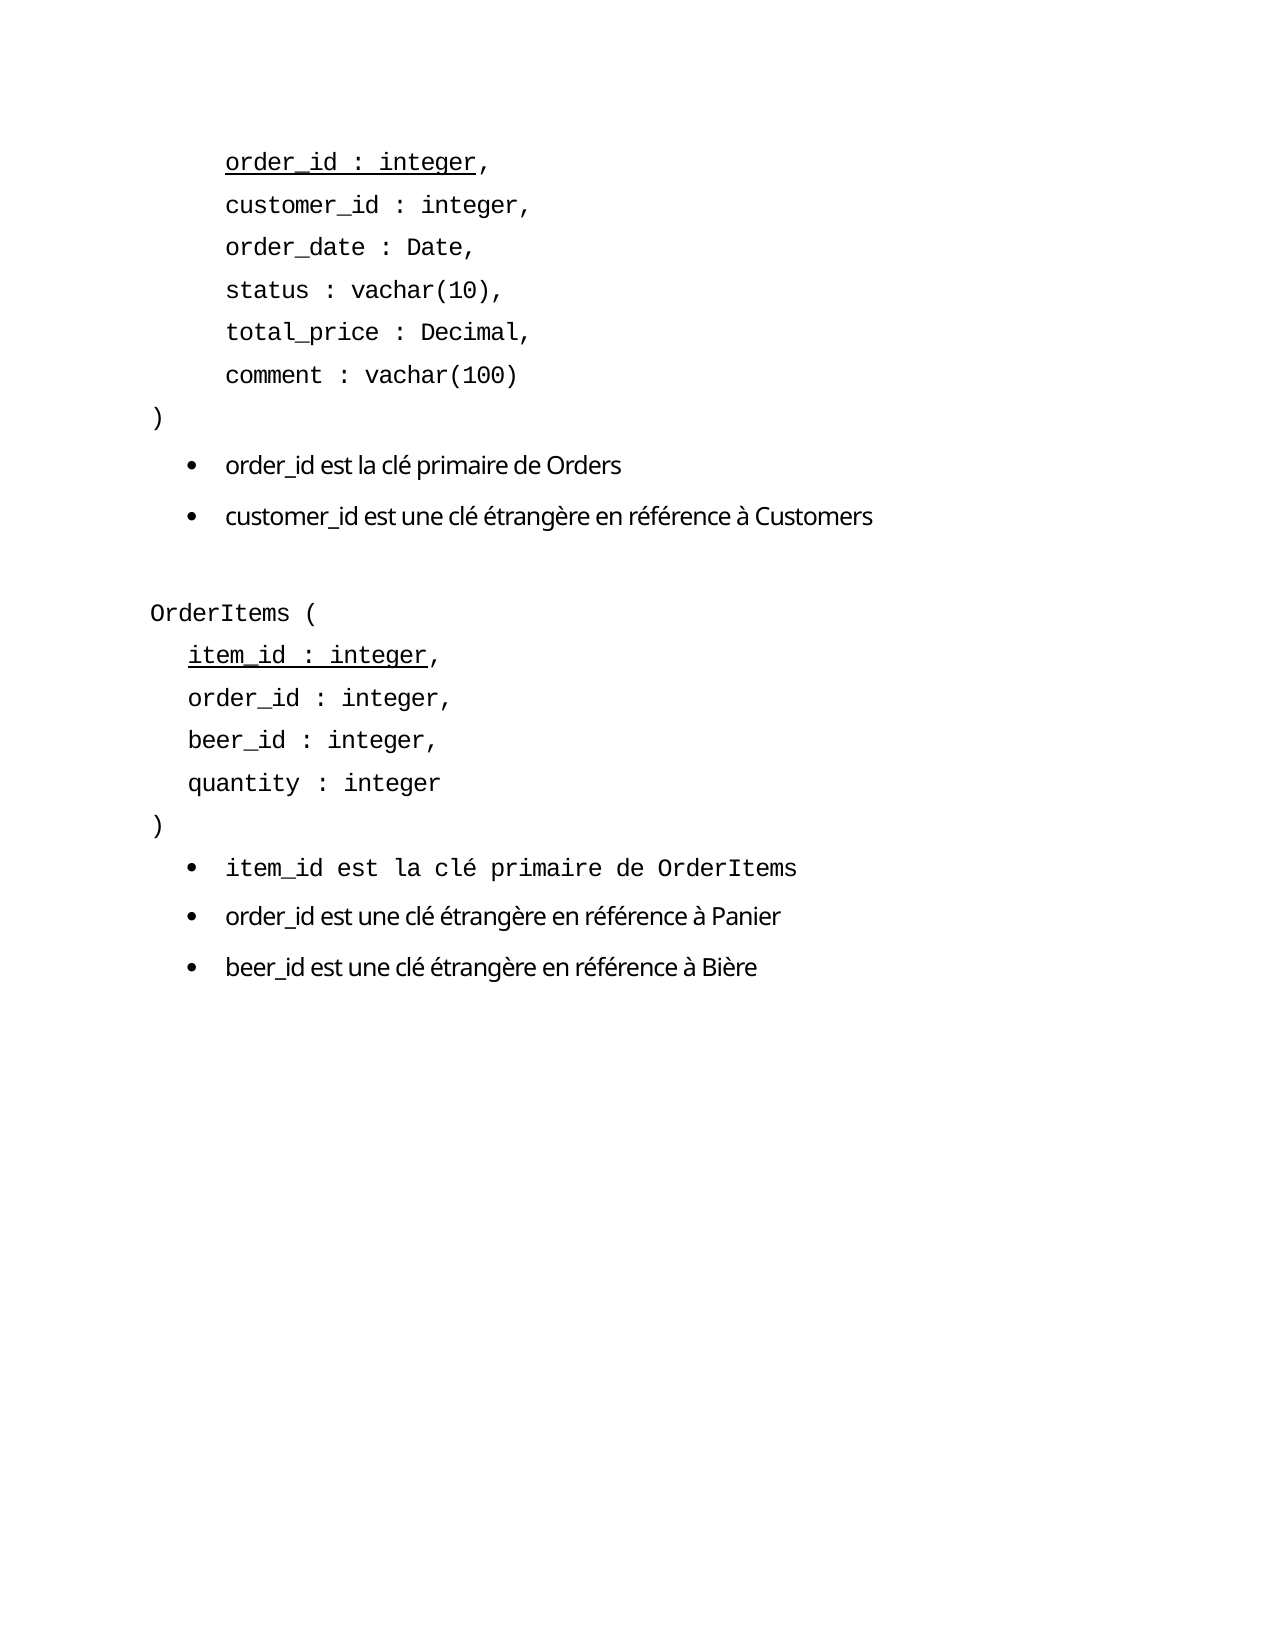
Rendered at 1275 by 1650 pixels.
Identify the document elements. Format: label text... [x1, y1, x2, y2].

text comment : vachar(100) [150, 362, 1125, 391]
text status : vachar(10), [150, 277, 1125, 306]
list customer_id est une clé étrangère en référence à Customers [187, 498, 1125, 533]
text quantity : integer [150, 771, 1125, 799]
text order_date : Date, [150, 235, 1125, 263]
list beer_id est une clé étrangère en référence à Bière [187, 949, 1125, 983]
text total_price : Decimal, [150, 320, 1125, 348]
text ) [150, 813, 1125, 841]
text order_id : integer, [150, 150, 1125, 178]
list order_id est la clé primaire de Orders [187, 447, 1125, 482]
text beer_id : integer, [150, 728, 1125, 756]
text order_id : integer, [150, 686, 1125, 714]
list order_id est une clé étrangère en référence à Panier [187, 898, 1125, 932]
text customer_id : integer, [150, 192, 1125, 221]
text item_id : integer, [150, 643, 1125, 671]
text ) [150, 405, 1125, 433]
list item_id est la clé primaire de OrderItems [187, 856, 1125, 884]
text OrderItems ( [150, 601, 1125, 629]
